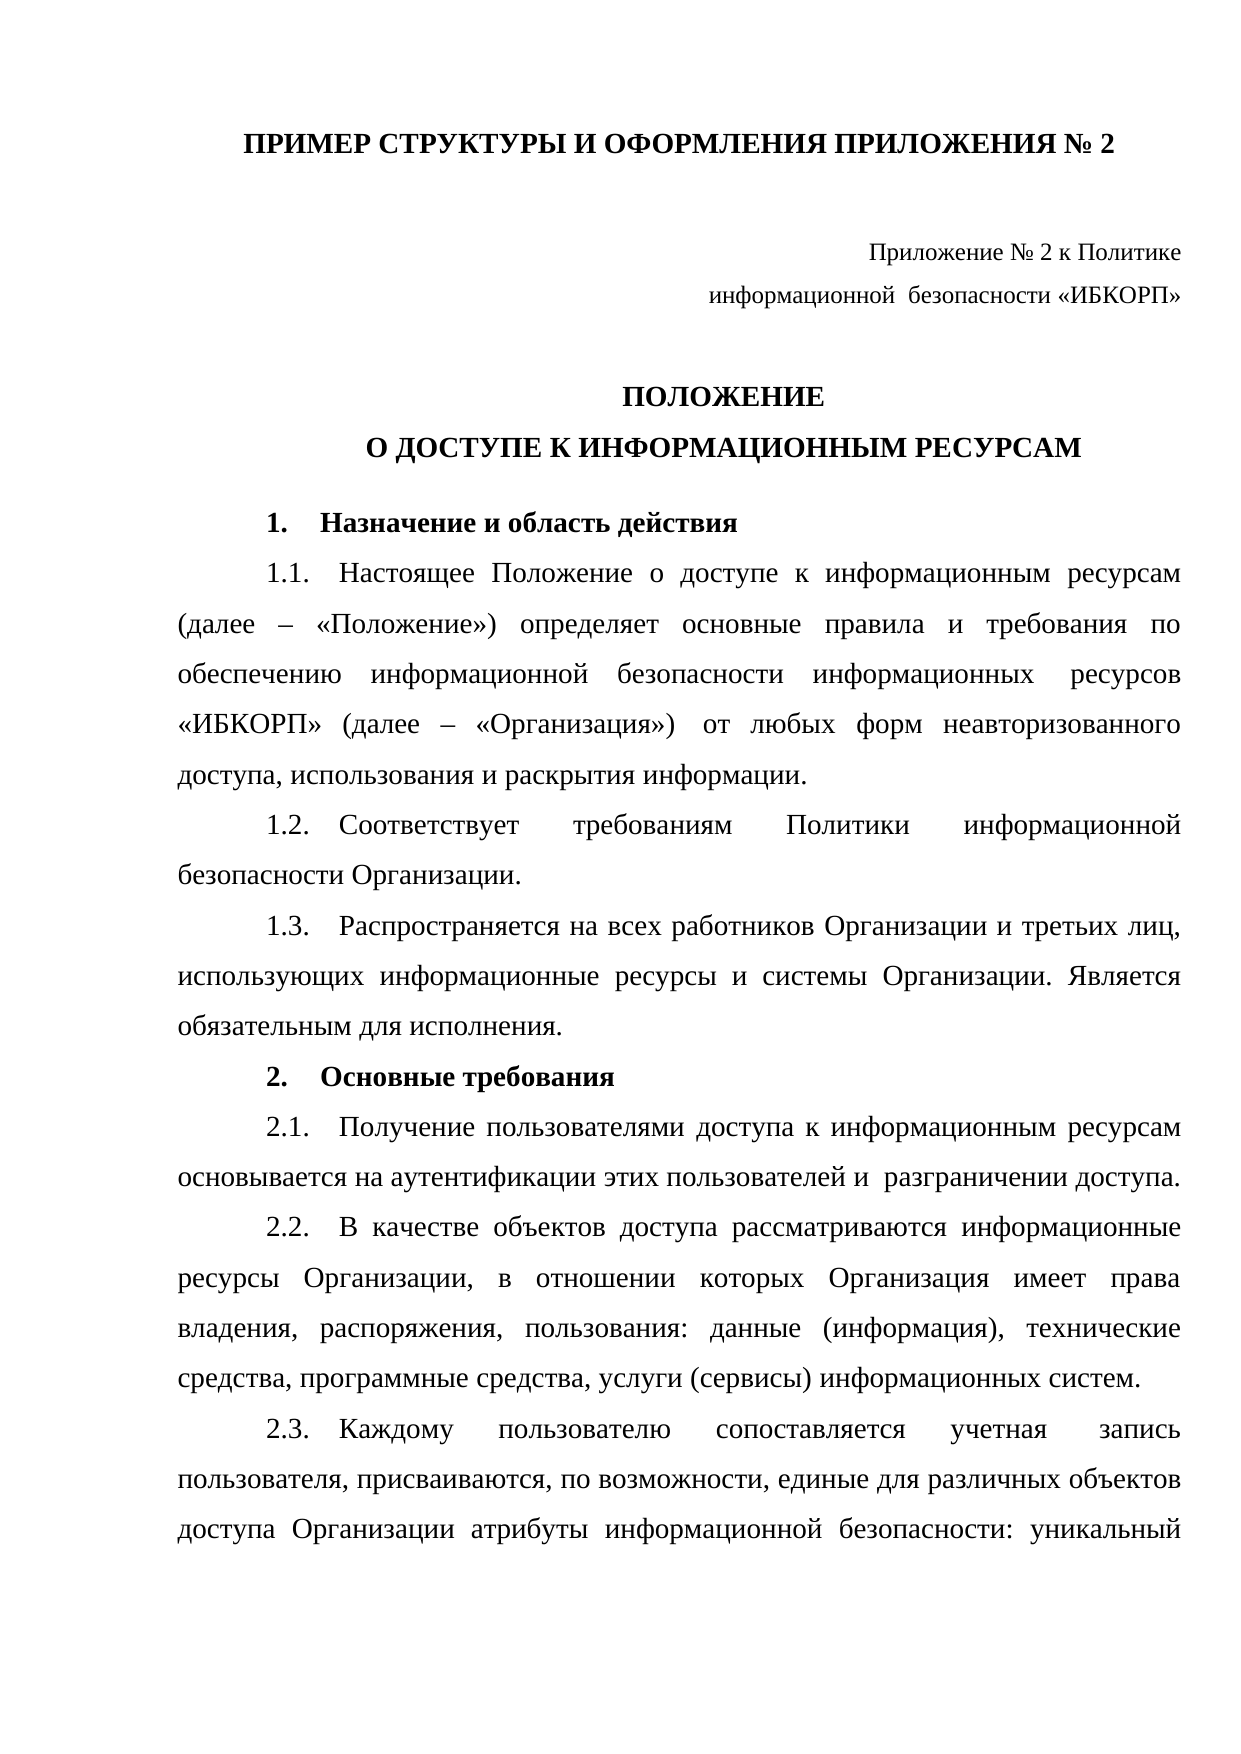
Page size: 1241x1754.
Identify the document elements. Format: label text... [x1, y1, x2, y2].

subtitle Основные требования [177, 1059, 1181, 1092]
subtitle Назначение и область действия [177, 505, 1181, 539]
list Настоящее Положение о доступе к информационным ресурсам (далее – «Положение») определяет основные правила и требования по обеспечению информационной безопасности информационных ресурсов «ИБКОРП» (далее – «Организация») от любых форм неавторизованного доступа, использования и раскрытия информации. [177, 556, 1181, 790]
list Получение пользователями доступа к информационным ресурсам основывается на аутентификации этих пользователей и разграничении доступа. [177, 1109, 1181, 1193]
text ПРИМЕР СТРУКТУРЫ И ОФОРМЛЕНИЯ ПРИЛОЖЕНИЯ № 2 [177, 126, 1181, 160]
subtitle ПОЛОЖЕНИЕ [177, 379, 1181, 413]
text О ДОСТУПЕ К ИНФОРМАЦИОННЫМ РЕСУРСАМ [177, 430, 1181, 463]
list Распространяется на всех работников Организации и третьих лиц, использующих информационные ресурсы и системы Организации. Является обязательным для исполнения. [177, 908, 1181, 1042]
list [177, 1411, 1181, 1545]
text Приложение № 2 к Политике информационной безопасности «ИБКОРП» [605, 237, 1181, 308]
list В качестве объектов доступа рассматриваются информационные ресурсы Организации, в отношении которых Организация имеет права владения, распоряжения, пользования: данные (информация), технические средства, программные средства, услуги (сервисы) информационных систем. [177, 1209, 1181, 1394]
list Соответствует требованиям Политики информационной безопасности Организации. [177, 807, 1181, 891]
